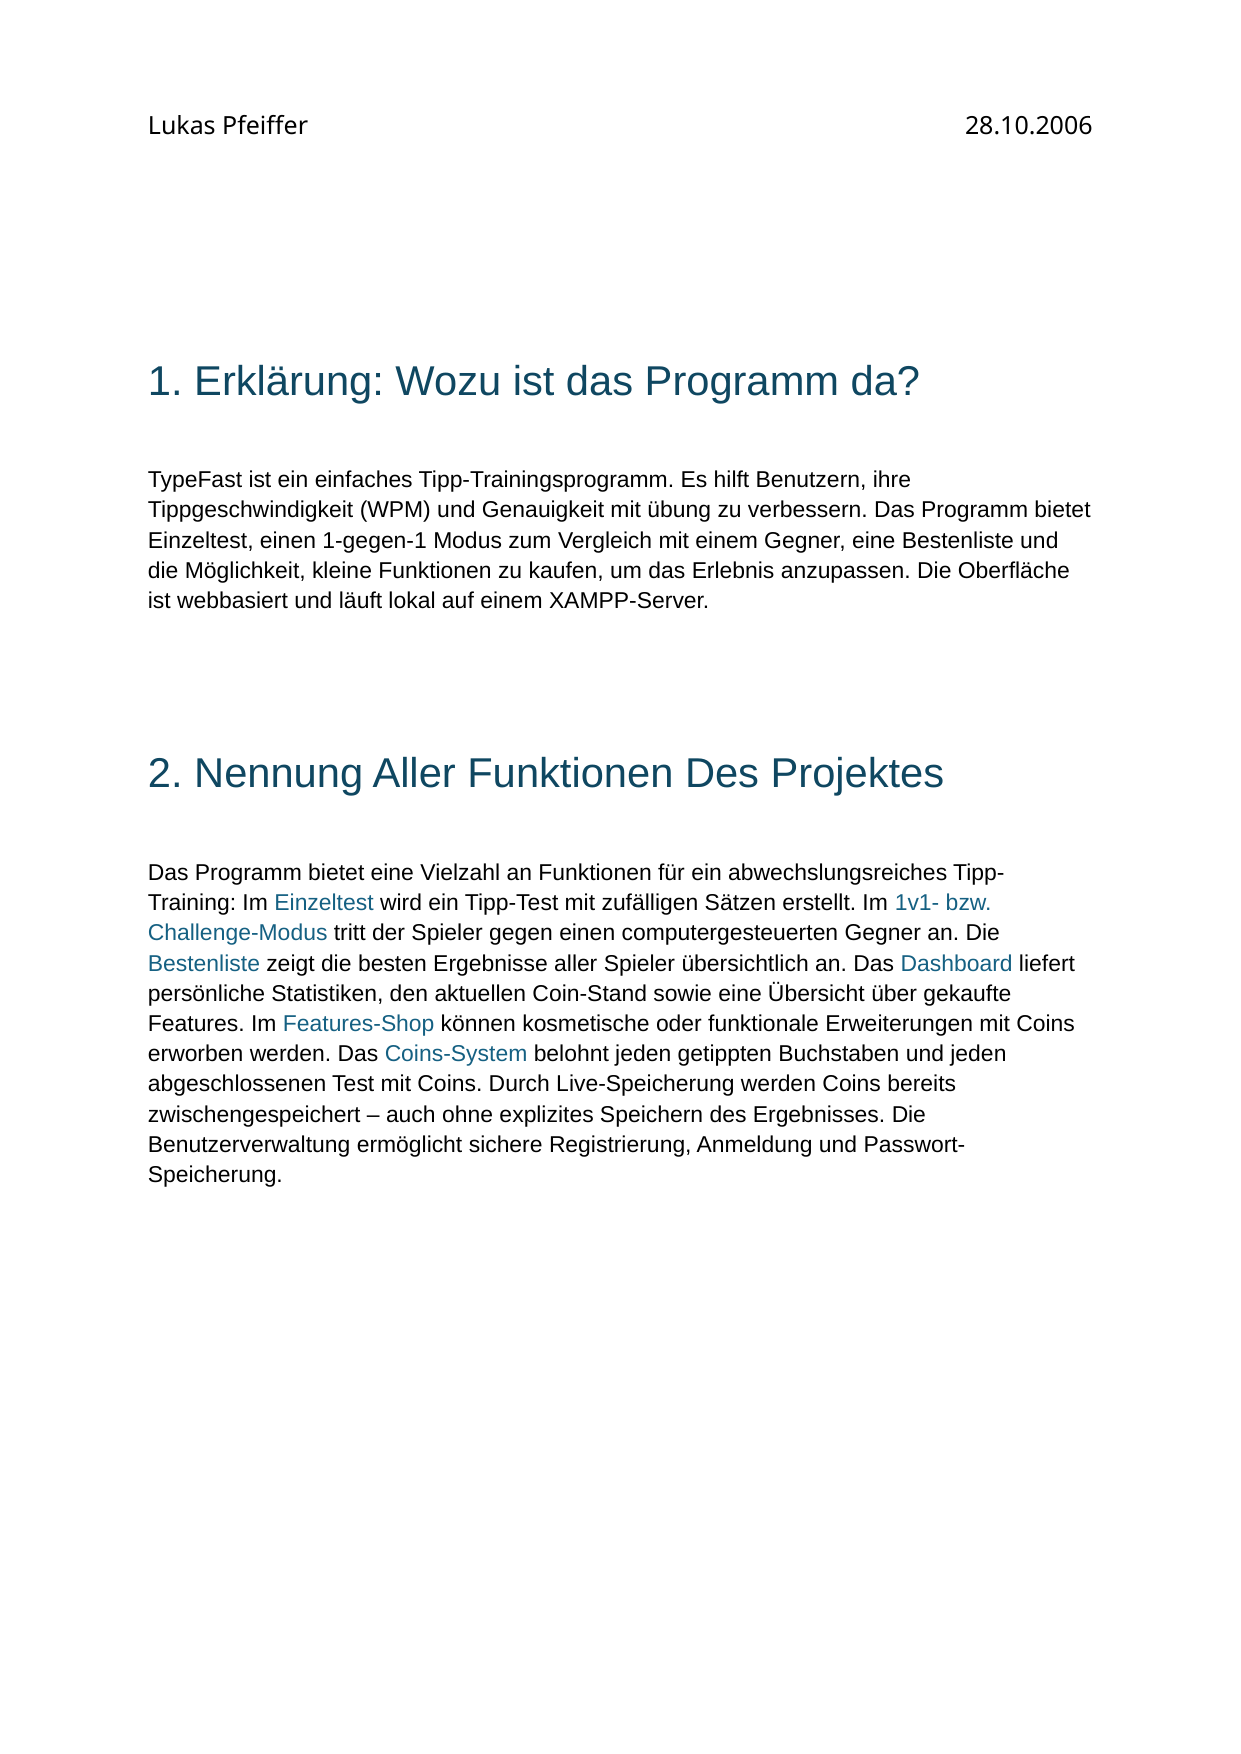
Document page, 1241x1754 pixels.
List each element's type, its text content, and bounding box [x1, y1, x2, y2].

subtitle 1. Erklärung: Wozu ist das Programm da? [148, 356, 1093, 404]
text Das Programm bietet eine Vielzahl an Funktionen für ein abwechslungsreiches Tipp-Training: Im Einzeltest wird ein Tipp-Test mit zufälligen Sätzen erstellt. Im 1v1- bzw. Challenge-Modus tritt der Spieler gegen einen computergesteuerten Gegner an. Die Bestenliste zeigt die besten Ergebnisse aller Spieler übersichtlich an. Das Dashboard liefert persönliche Statistiken, den aktuellen Coin-Stand sowie eine Übersicht über gekaufte Features. Im Features-Shop können kosmetische oder funktionale Erweiterungen mit Coins erworben werden. Das Coins-System belohnt jeden getippten Buchstaben und jeden abgeschlossenen Test mit Coins. Durch Live-Speicherung werden Coins bereits zwischengespeichert – auch ohne explizites Speichern des Ergebnisses. Die Benutzerverwaltung ermöglicht sichere Registrierung, Anmeldung und Passwort-Speicherung. [148, 859, 1093, 1187]
subtitle 2. Nennung Aller Funktionen Des Projektes [148, 748, 1093, 796]
text TypeFast ist ein einfaches Tipp-Trainingsprogramm. Es hilft Benutzern, ihre Tippgeschwindigkeit (WPM) und Genauigkeit mit übung zu verbessern. Das Programm bietet Einzeltest, einen 1-gegen-1 Modus zum Vergleich mit einem Gegner, eine Bestenliste und die Möglichkeit, kleine Funktionen zu kaufen, um das Erlebnis anzupassen. Die Oberfläche ist webbasiert und läuft lokal auf einem XAMPP-Server. [148, 466, 1093, 613]
